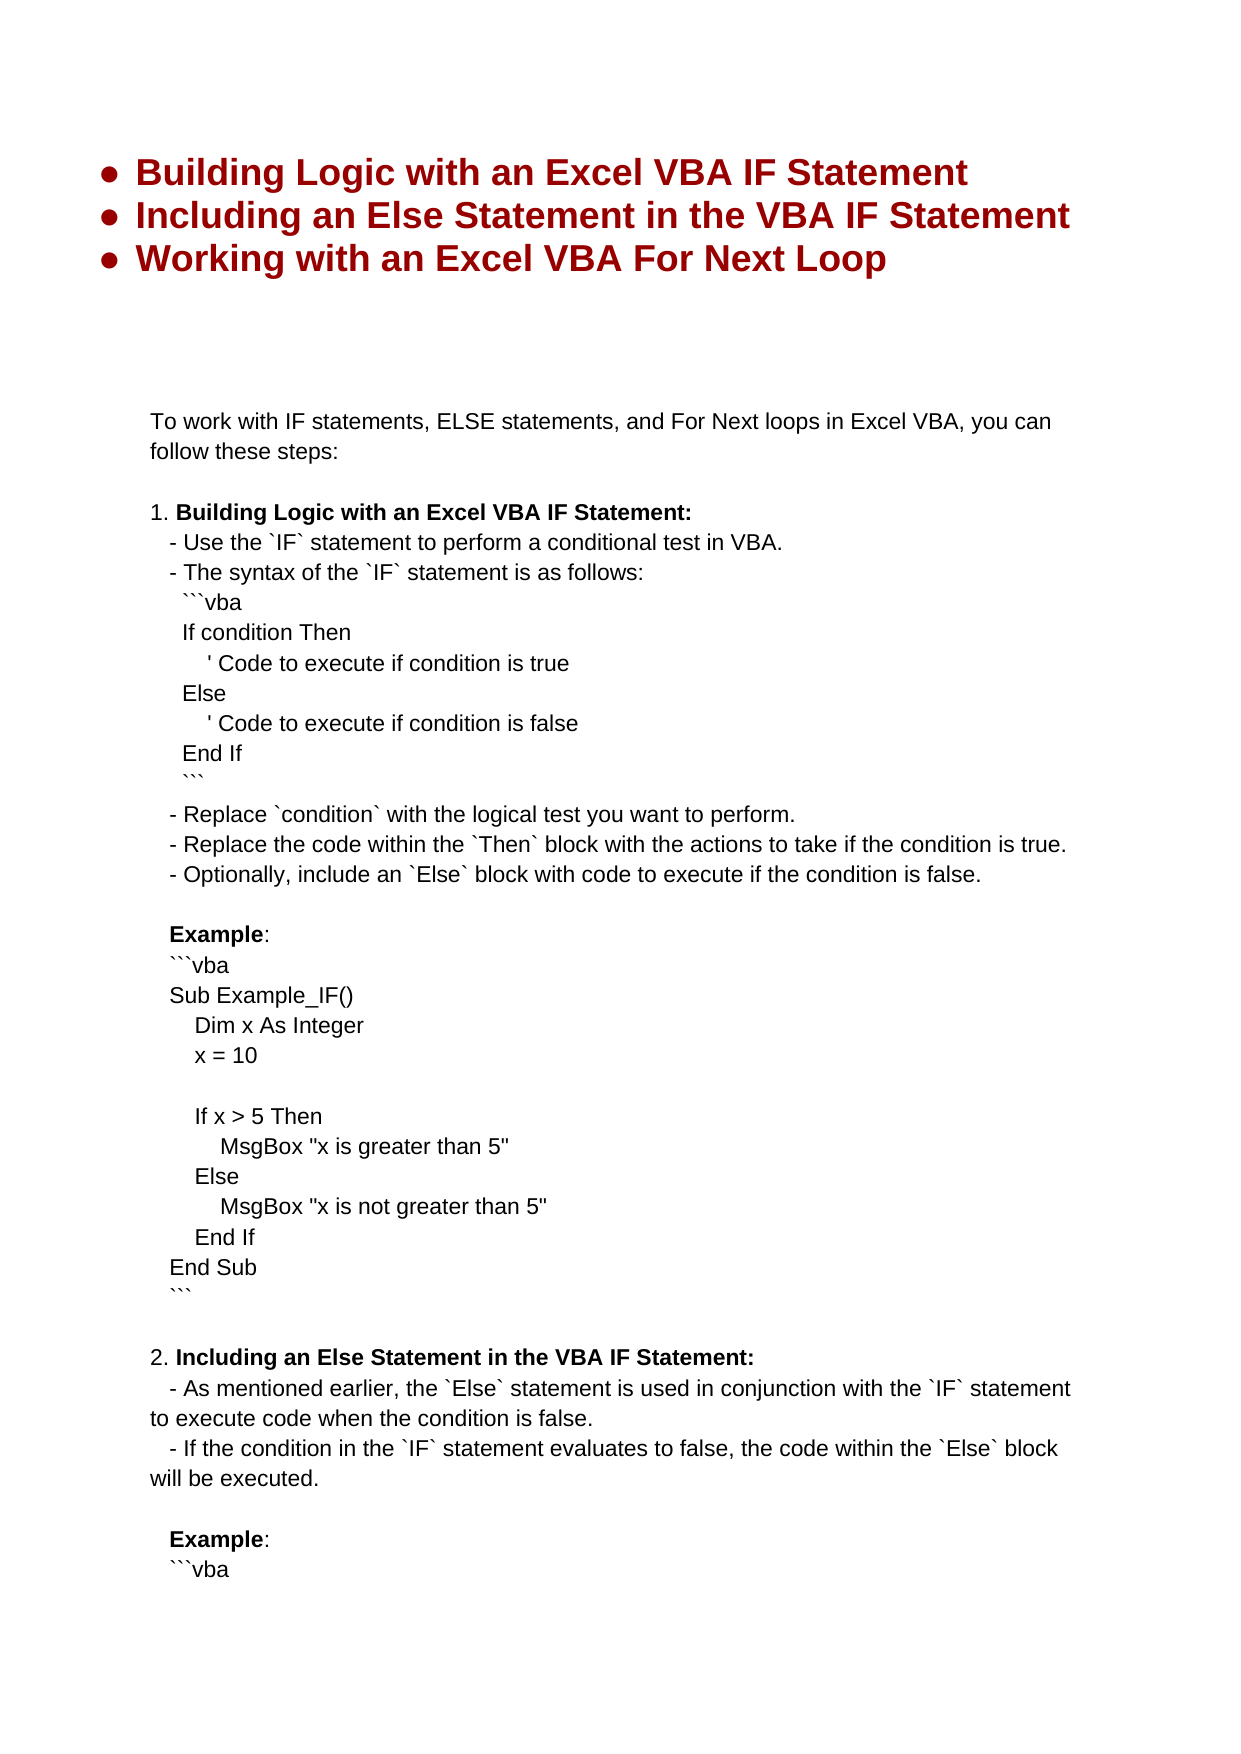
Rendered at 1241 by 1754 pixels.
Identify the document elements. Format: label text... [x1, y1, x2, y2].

text - As mentioned earlier, the `Else` statement is used in conjunction with the `IF` statement to execute code when the condition is false. [150, 1374, 1090, 1431]
text If condition Then [150, 619, 1090, 646]
text Example: [150, 921, 1090, 948]
text End If [150, 740, 1090, 767]
title Including an Else Statement in the VBA IF Statement [98, 193, 1090, 236]
text ``` [150, 770, 1090, 797]
text Else [150, 1163, 1090, 1189]
text - The syntax of the `IF` statement is as follows: [150, 559, 1090, 585]
text Example: [150, 1526, 1090, 1552]
text ```vba [150, 589, 1090, 616]
text 2. Including an Else Statement in the VBA IF Statement: [150, 1344, 1090, 1371]
text End Sub [150, 1254, 1090, 1280]
text If x > 5 Then [150, 1103, 1090, 1129]
text - Replace `condition` with the logical test you want to perform. [150, 801, 1090, 827]
text To work with IF statements, ELSE statements, and For Next loops in Excel VBA, you can follow these steps: [150, 408, 1090, 464]
text Dim x As Integer [150, 1012, 1090, 1038]
text 1. Building Logic with an Excel VBA IF Statement: [150, 498, 1090, 525]
text End If [150, 1223, 1090, 1250]
text - Use the `IF` statement to perform a conditional test in VBA. [150, 529, 1090, 555]
text ' Code to execute if condition is false [150, 710, 1090, 736]
text ```vba [150, 952, 1090, 978]
text Sub Example_IF() [150, 982, 1090, 1008]
text Else [150, 680, 1090, 706]
text - Replace the code within the `Then` block with the actions to take if the condition is true. [150, 831, 1090, 857]
text ' Code to execute if condition is true [150, 649, 1090, 676]
text - If the condition in the `IF` statement evaluates to false, the code within the `Else` block will be executed. [150, 1435, 1090, 1492]
text ``` [150, 1284, 1090, 1310]
text MsgBox "x is not greater than 5" [150, 1193, 1090, 1220]
text MsgBox "x is greater than 5" [150, 1133, 1090, 1159]
text x = 10 [150, 1042, 1090, 1069]
title Building Logic with an Excel VBA IF Statement [98, 150, 1090, 193]
text ```vba [150, 1556, 1090, 1582]
title Working with an Excel VBA For Next Loop [98, 236, 1090, 279]
text - Optionally, include an `Else` block with code to execute if the condition is false. [150, 861, 1090, 887]
